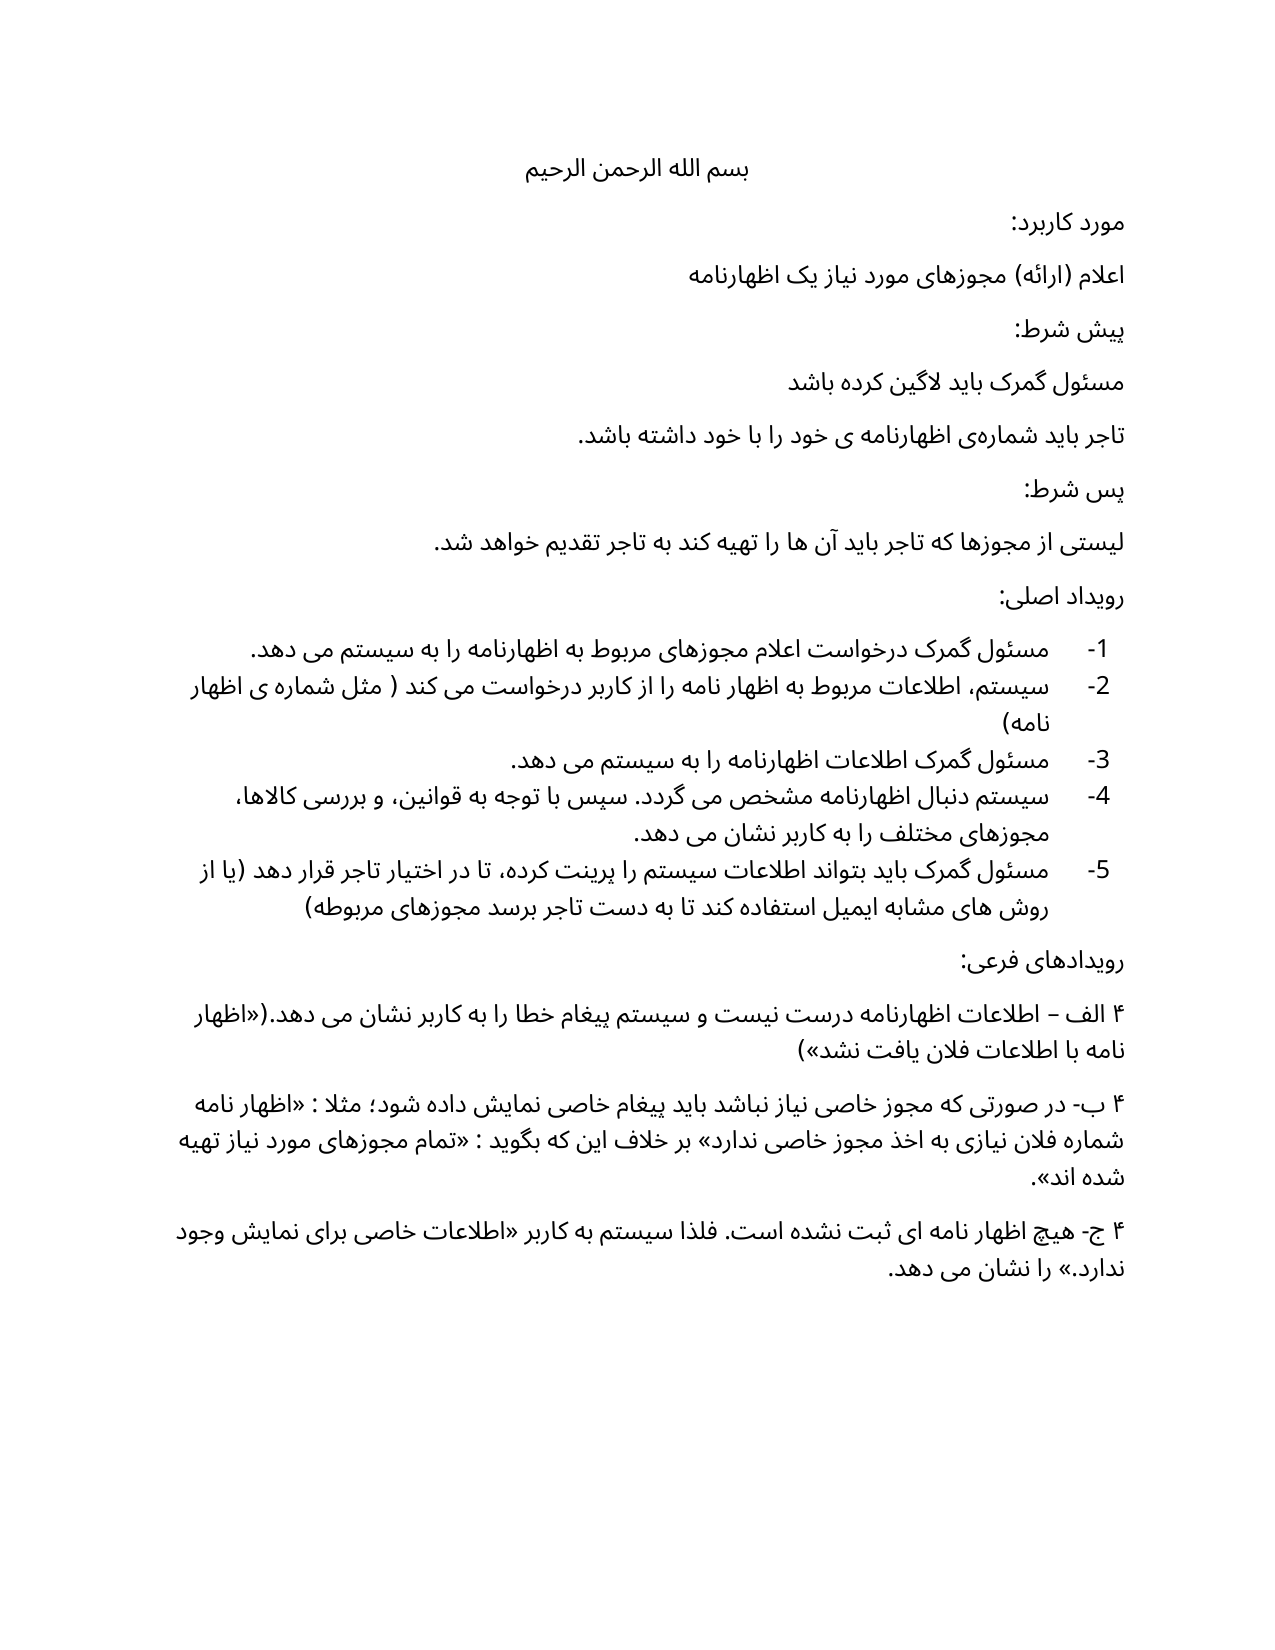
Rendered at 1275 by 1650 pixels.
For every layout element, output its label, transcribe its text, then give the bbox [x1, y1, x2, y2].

list مسئول گمرک اطلاعات اظهارنامه را به سیستم می دهد. [150, 741, 1087, 775]
text اعلام (ارائه) مجوزهای مورد نیاز یک اظهارنامه [150, 257, 1125, 291]
text پس شرط: [150, 471, 1125, 505]
list سیستم، اطلاعات مربوط به اظهار نامه را از کاربر درخواست می کند ( مثل شماره ی اظهار نامه) [150, 668, 1087, 738]
text مسئول گمرک باید لاگین کرده باشد [150, 364, 1125, 398]
text بسم الله الرحمن الرحیم [150, 150, 1125, 184]
text پیش شرط: [150, 310, 1125, 344]
text مورد کاربرد: [150, 203, 1125, 237]
list مسئول گمرک باید بتواند اطلاعات سیستم را پرینت کرده، تا در اختیار تاجر قرار دهد (یا از روش های مشابه ایمیل استفاده کند تا به دست تاجر برسد مجوزهای مربوطه) [150, 852, 1087, 922]
text ۴ ب- در صورتی که مجوز خاصی نیاز نباشد باید پیغام خاصی نمایش داده شود؛ مثلا : «اظهار نامه شماره فلان نیازی به اخذ مجوز خاصی ندارد» بر خلاف این که بگوید : «تمام مجوزهای مورد نیاز تهیه شده اند». [150, 1085, 1125, 1193]
text رویدادهای فرعی: [150, 942, 1125, 976]
list مسئول گمرک درخواست اعلام مجوزهای مربوط به اظهارنامه را به سیستم می دهد. [150, 631, 1087, 665]
text لیستی از مجوزها که تاجر باید آن ها را تهیه کند به تاجر تقدیم خواهد شد. [150, 524, 1125, 558]
text رویداد اصلی: [150, 577, 1125, 612]
text ۴ ج- هیچ اظهار نامه ای ثبت نشده است. فلذا سیستم به کاربر «اطلاعات خاصی برای نمایش وجود ندارد.» را نشان می دهد. [150, 1212, 1125, 1283]
text تاجر باید شماره‌ی اظهارنامه ی خود را با خود داشته باشد. [150, 417, 1125, 451]
text ۴ الف – اطلاعات اظهارنامه درست نیست و سیستم پیغام خطا را به کاربر نشان می دهد.(«اظهار نامه‌ با اطلاعات فلان یافت نشد») [150, 995, 1125, 1066]
list سیستم دنبال اظهارنامه مشخص می گردد. سپس با توجه به قوانین، و بررسی کالاها، مجوزهای مختلف را به کاربر نشان می دهد. [150, 778, 1087, 849]
